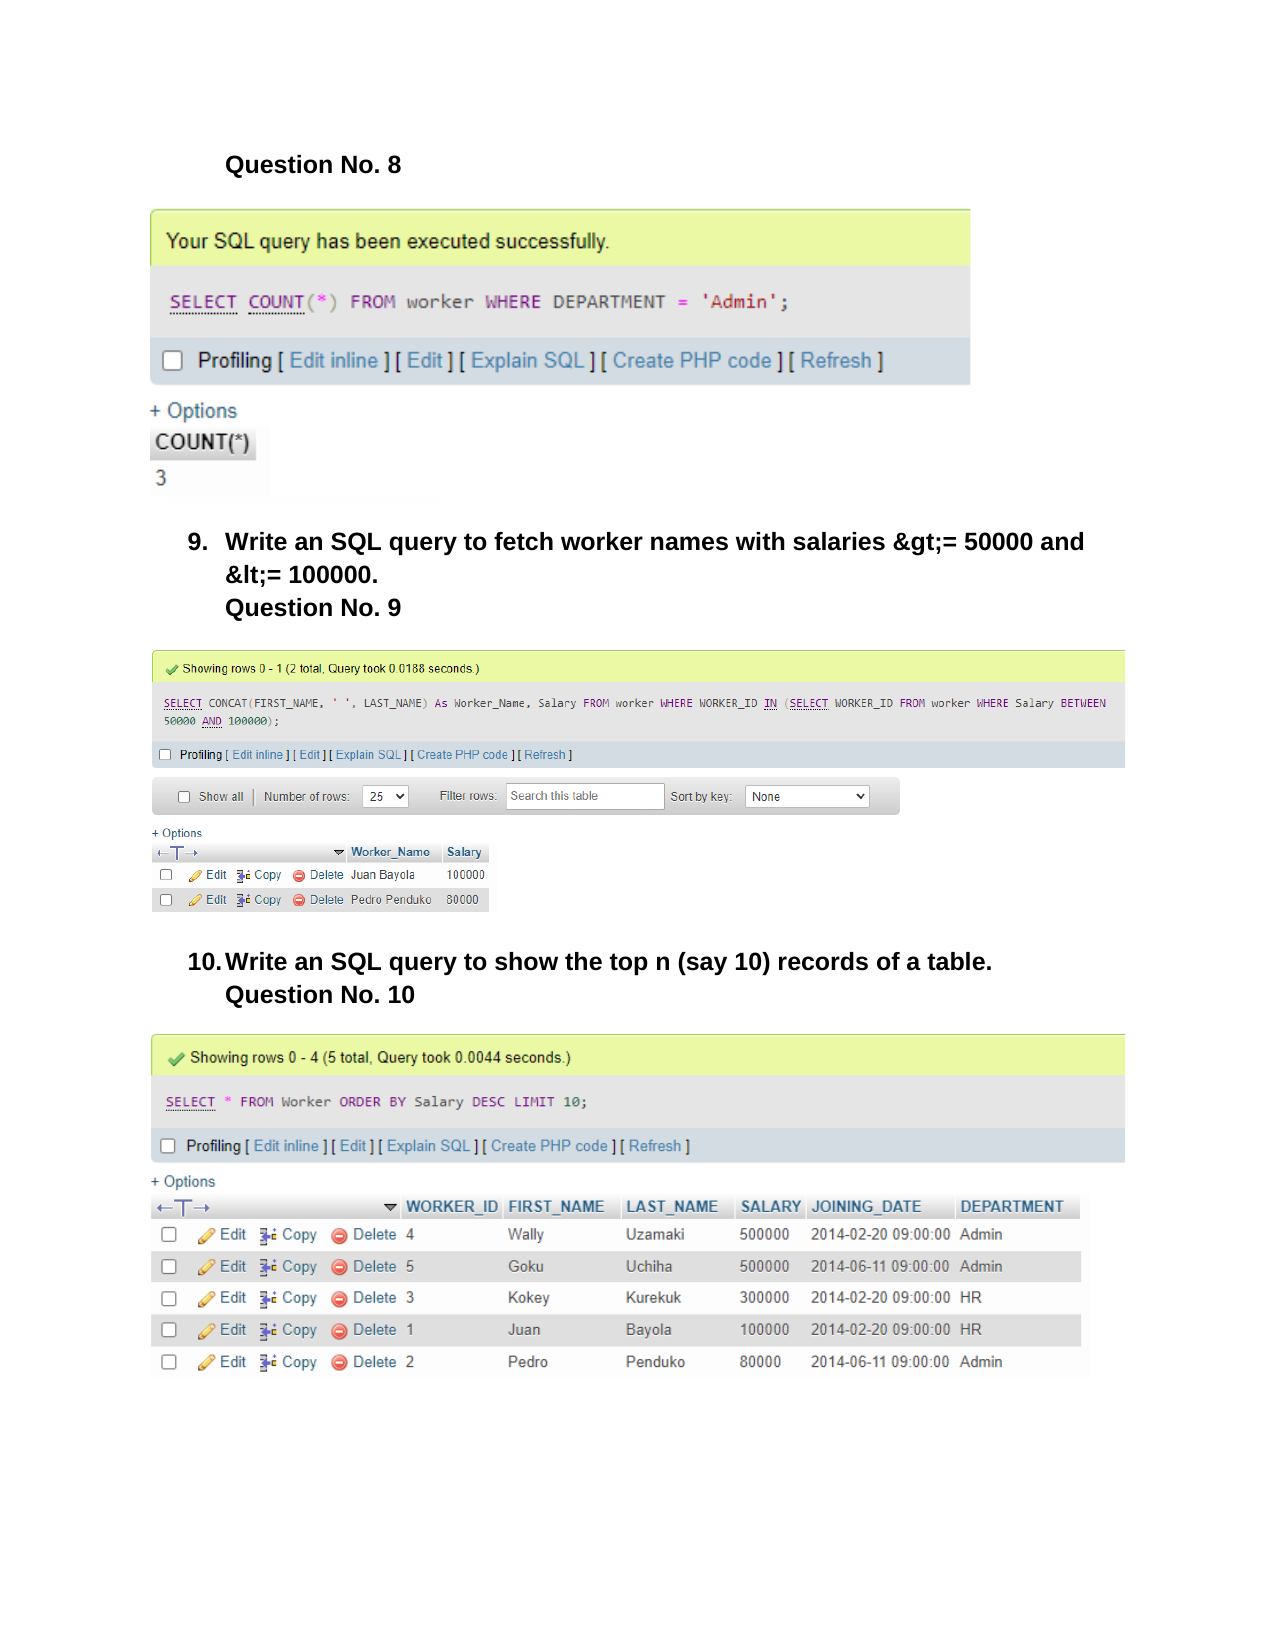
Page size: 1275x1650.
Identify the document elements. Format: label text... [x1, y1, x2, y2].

list Question No. 9 [225, 593, 1125, 622]
picture [150, 1034, 1125, 1381]
picture [150, 203, 971, 503]
list Question No. 8 [225, 150, 1125, 179]
list Write an SQL query to show the top n (say 10) records of a table. [187, 947, 1125, 976]
list Question No. 10 [225, 980, 1125, 1009]
picture [150, 647, 1125, 923]
list Write an SQL query to fetch worker names with salaries &gt;= 50000 and &lt;= 100000. [187, 527, 1125, 589]
